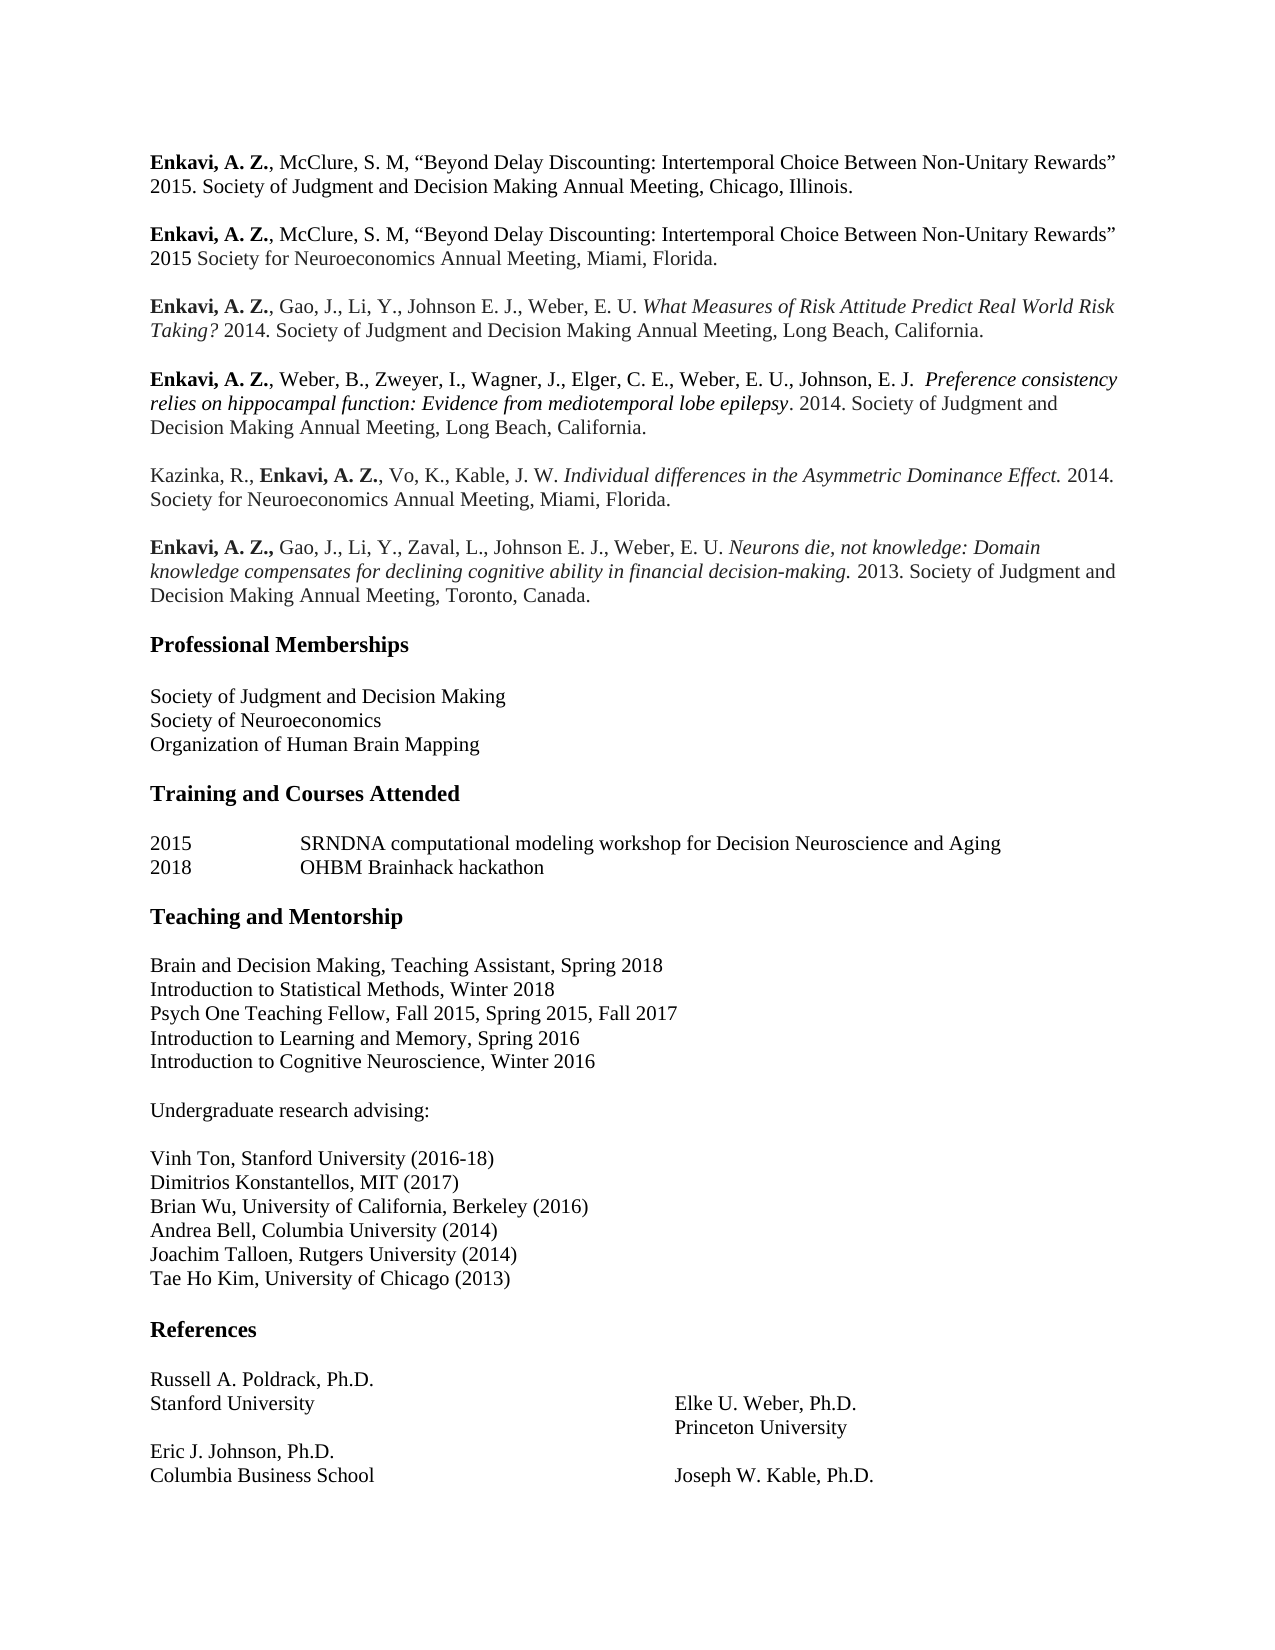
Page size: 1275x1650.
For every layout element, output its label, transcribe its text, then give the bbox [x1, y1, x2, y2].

text References [150, 1316, 1125, 1343]
text Brain and Decision Making, Teaching Assistant, Spring 2018 [150, 953, 1125, 977]
text Society of Judgment and Decision Making [150, 684, 1125, 708]
text Tae Ho Kim, University of Chicago (2013) [150, 1266, 1125, 1290]
text Undergraduate research advising: [150, 1098, 1125, 1122]
text Professional Memberships [150, 631, 1125, 658]
text Brian Wu, University of California, Berkeley (2016) [150, 1194, 1125, 1218]
text Enkavi, A. Z., Weber, B., Zweyer, I., Wagner, J., Elger, C. E., Weber, E. U., Johnson, E. J. Preference consistency relies on hippocampal function: Evidence from mediotemporal lobe epilepsy. 2014. Society of Judgment and Decision Making Annual Meeting, Long Beach, California. [150, 367, 1125, 439]
text Eric J. Johnson, Ph.D. [150, 1439, 601, 1463]
text 2018 OHBM Brainhack hackathon [150, 855, 1125, 879]
text Stanford University [150, 1391, 601, 1415]
text Andrea Bell, Columbia University (2014) [150, 1218, 1125, 1242]
text Princeton University [674, 1415, 1125, 1439]
text Russell A. Poldrack, Ph.D. [150, 1367, 601, 1391]
text Organization of Human Brain Mapping [150, 732, 1125, 756]
text Introduction to Learning and Memory, Spring 2016 [150, 1025, 1125, 1049]
text Vinh Ton, Stanford University (2016-18) [150, 1146, 1125, 1170]
text Joachim Talloen, Rutgers University (2014) [150, 1242, 1125, 1266]
text Introduction to Cognitive Neuroscience, Winter 2016 [150, 1049, 1125, 1073]
text Elke U. Weber, Ph.D. [674, 1391, 1125, 1415]
text Columbia Business School [150, 1463, 601, 1487]
text Introduction to Statistical Methods, Winter 2018 [150, 977, 1125, 1001]
text 2015 SRNDNA computational modeling workshop for Decision Neuroscience and Aging [150, 831, 1125, 855]
text Dimitrios Konstantellos, MIT (2017) [150, 1170, 1125, 1194]
text Training and Courses Attended [150, 780, 1125, 807]
text Society of Neuroeconomics [150, 708, 1125, 732]
text Enkavi, A. Z., McClure, S. M, “Beyond Delay Discounting: Intertemporal Choice Between Non-Unitary Rewards” 2015 Society for Neuroeconomics Annual Meeting, Miami, Florida. [150, 222, 1125, 270]
text Joseph W. Kable, Ph.D. [674, 1463, 1125, 1487]
text Enkavi, A. Z., Gao, J., Li, Y., Johnson E. J., Weber, E. U. What Measures of Risk Attitude Predict Real World Risk Taking? 2014. Society of Judgment and Decision Making Annual Meeting, Long Beach, California. [150, 294, 1125, 342]
text Psych One Teaching Fellow, Fall 2015, Spring 2015, Fall 2017 [150, 1001, 1125, 1025]
text Kazinka, R., Enkavi, A. Z., Vo, K., Kable, J. W. Individual differences in the Asymmetric Dominance Effect. 2014. Society for Neuroeconomics Annual Meeting, Miami, Florida. [671, 463, 1125, 511]
text Enkavi, A. Z., Gao, J., Li, Y., Zaval, L., Johnson E. J., Weber, E. U. Neurons die, not knowledge: Domain knowledge compensates for declining cognitive ability in financial decision-making. 2013. Society of Judgment and Decision Making Annual Meeting, Toronto, Canada. [591, 535, 1125, 607]
text Enkavi, A. Z., McClure, S. M, “Beyond Delay Discounting: Intertemporal Choice Between Non-Unitary Rewards” 2015. Society of Judgment and Decision Making Annual Meeting, Chicago, Illinois. [150, 150, 1125, 198]
text Teaching and Mentorship [150, 903, 1125, 929]
